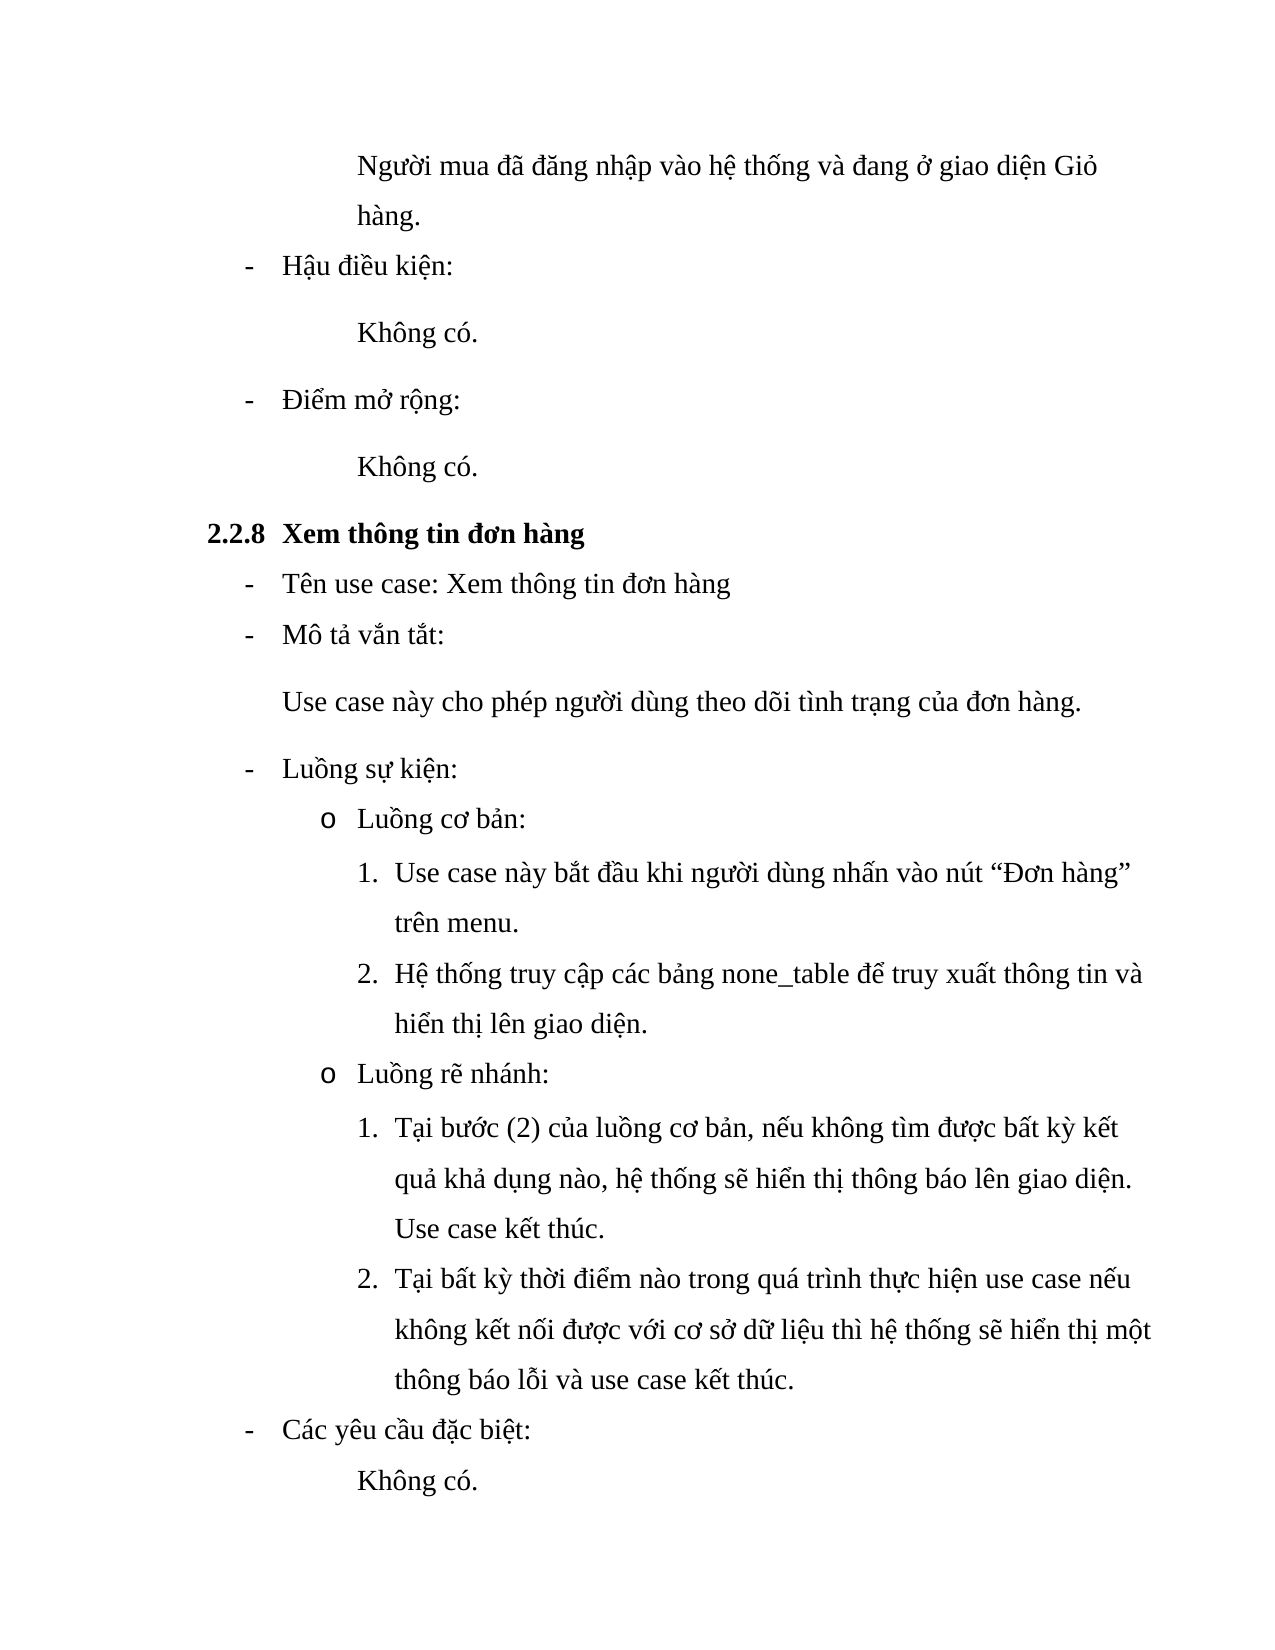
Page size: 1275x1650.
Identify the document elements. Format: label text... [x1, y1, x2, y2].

list Tại bất kỳ thời điểm nào trong quá trình thực hiện use case nếu không kết nối được với cơ sở dữ liệu thì hệ thống sẽ hiển thị một thông báo lỗi và use case kết thúc. [357, 1261, 1157, 1396]
list Use case này bắt đầu khi người dùng nhấn vào nút “Đơn hàng” trên menu. [357, 855, 1157, 939]
list Luồng cơ bản: [319, 801, 1157, 837]
list Mô tả vắn tắt: [244, 617, 1157, 650]
subtitle Xem thông tin đơn hàng [207, 516, 1157, 550]
list Luồng sự kiện: [244, 751, 1157, 784]
text Không có. [282, 449, 1157, 483]
list Các yêu cầu đặc biệt: [244, 1412, 1157, 1446]
list Không có. [357, 1463, 1157, 1496]
list Tên use case: Xem thông tin đơn hàng [244, 567, 1157, 600]
list Luồng rẽ nhánh: [319, 1056, 1157, 1092]
list Tại bước (2) của luồng cơ bản, nếu không tìm được bất kỳ kết quả khả dụng nào, hệ thống sẽ hiển thị thông báo lên giao diện. Use case kết thúc. [357, 1111, 1157, 1245]
list Điểm mở rộng: [244, 382, 1157, 416]
list Người mua đã đăng nhập vào hệ thống và đang ở giao diện Giỏ hàng. [357, 148, 1157, 232]
text Không có. [282, 315, 1157, 349]
list Hệ thống truy cập các bảng none_table để truy xuất thông tin và hiển thị lên giao diện. [357, 956, 1157, 1040]
text Use case này cho phép người dùng theo dõi tình trạng của đơn hàng. [282, 684, 1157, 717]
list Hậu điều kiện: [244, 248, 1157, 282]
